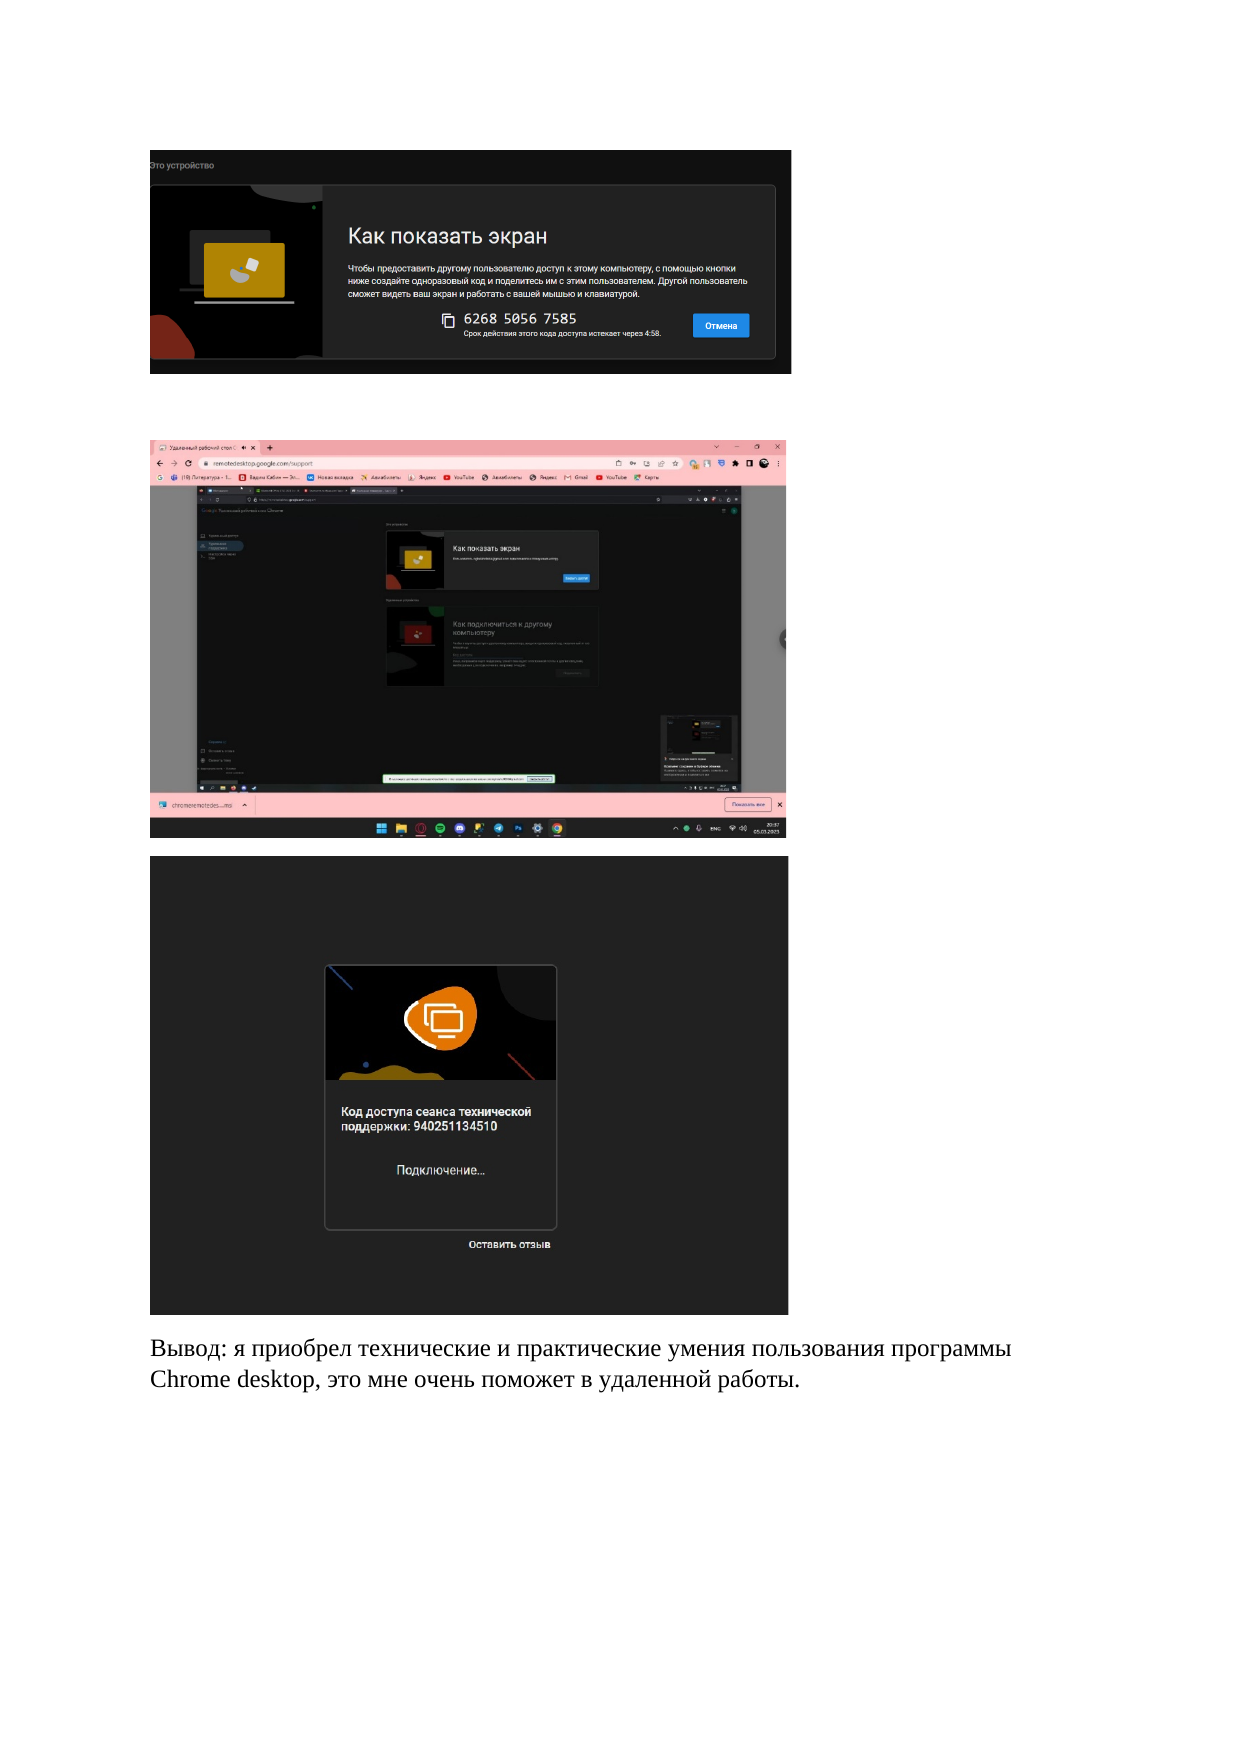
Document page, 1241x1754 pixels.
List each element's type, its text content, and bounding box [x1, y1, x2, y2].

picture [150, 856, 789, 1315]
text Вывод: я приобрел технические и практические умения пользования программы Chrome desktop, это мне очень поможет в удаленной работы. [150, 1333, 1090, 1393]
picture [150, 150, 792, 374]
picture [150, 440, 787, 838]
